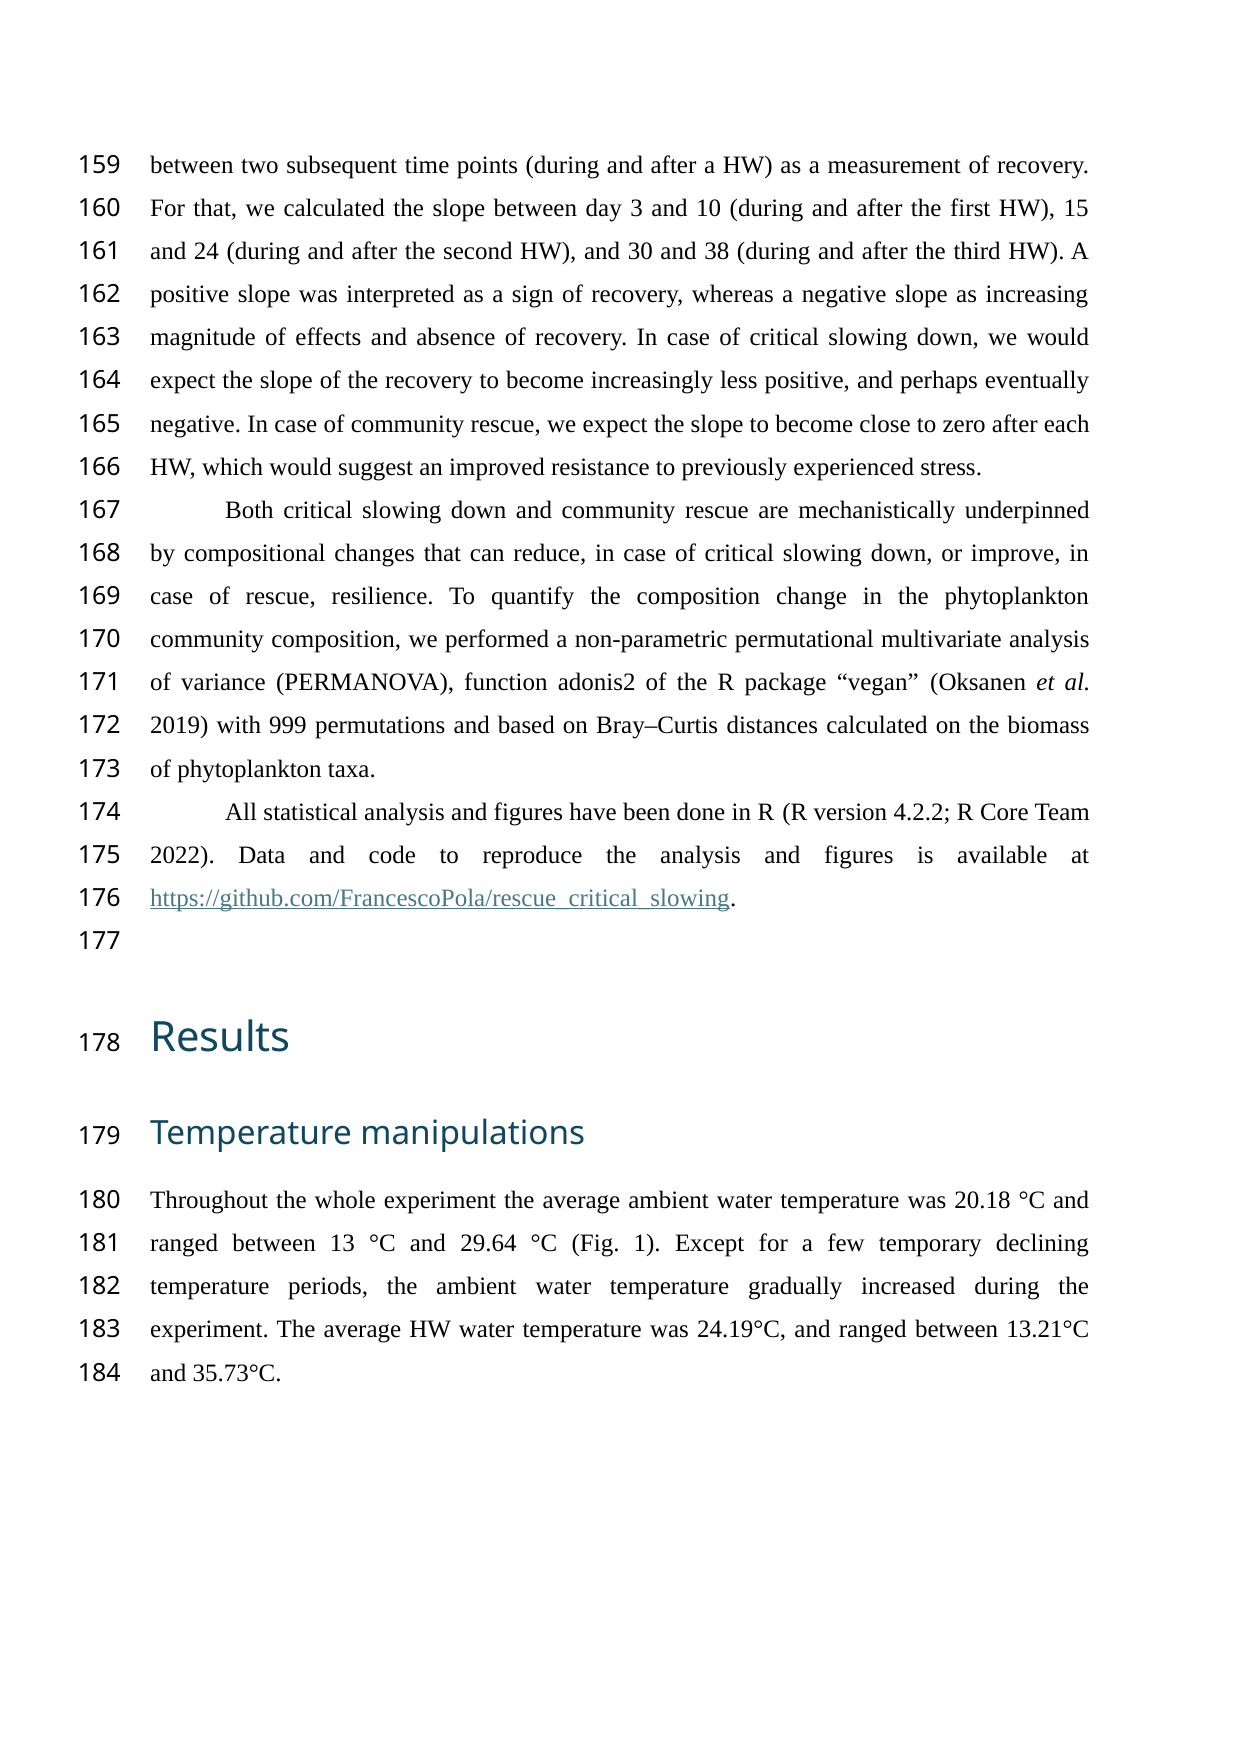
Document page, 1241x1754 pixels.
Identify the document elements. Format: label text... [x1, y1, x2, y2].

text Throughout the whole experiment the average ambient water temperature was 20.18 °C and ranged between 13 °C and 29.64 °C (Fig. 1). Except for a few temporary declining temperature periods, the ambient water temperature gradually increased during the experiment. The average HW water temperature was 24.19°C, and ranged between 13.21°C and 35.73°C. [150, 1185, 1090, 1386]
text All statistical analysis and figures have been done in R (R version 4.2.2; R Core Team 2022). Data and code to reproduce the analysis and figures is available at https://github.com/FrancescoPola/rescue_critical_slowing. [150, 797, 1090, 912]
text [150, 150, 1090, 481]
text Both critical slowing down and community rescue are mechanistically underpinned by compositional changes that can reduce, in case of critical slowing down, or improve, in case of rescue, resilience. To quantify the composition change in the phytoplankton community composition, we performed a non-parametric permutational multivariate analysis of variance (PERMANOVA), function adonis2 of the R package “vegan” (Oksanen et al. 2019) with 999 permutations and based on Bray–Curtis distances calculated on the biomass of phytoplankton taxa. [150, 495, 1090, 782]
subtitle Temperature manipulations [150, 1109, 1090, 1154]
subtitle Results [150, 1007, 1090, 1064]
